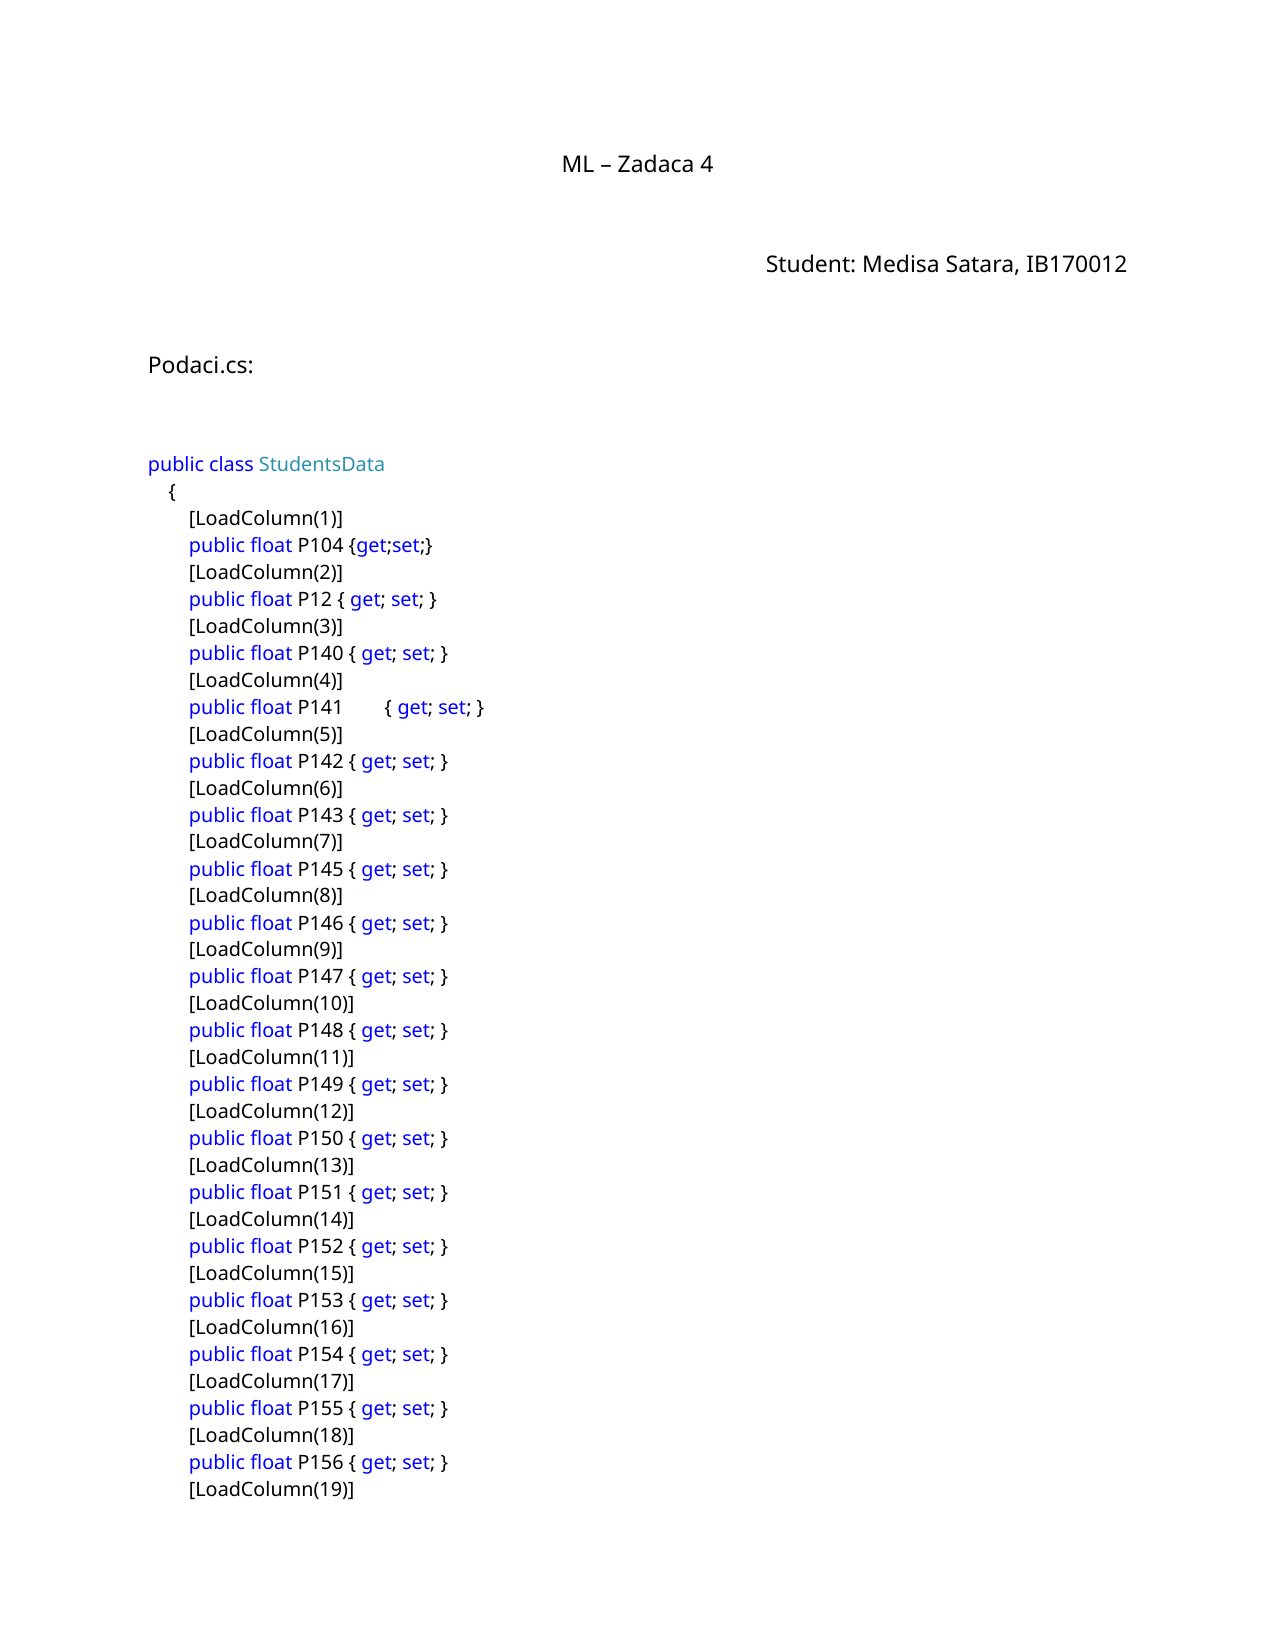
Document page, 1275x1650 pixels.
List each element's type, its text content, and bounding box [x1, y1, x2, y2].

text public float P142 { get; set; } [148, 747, 1127, 774]
text [LoadColumn(19)] [148, 1475, 1127, 1502]
text [LoadColumn(2)] [148, 558, 1127, 585]
text ML – Zadaca 4 [148, 148, 1127, 179]
text [LoadColumn(10)] [148, 990, 1127, 1017]
text public float P143 { get; set; } [148, 801, 1127, 828]
text [LoadColumn(5)] [148, 720, 1127, 747]
text [LoadColumn(12)] [148, 1098, 1127, 1124]
text public float P104 {get;set;} [148, 531, 1127, 558]
text [LoadColumn(6)] [148, 774, 1127, 801]
text public float P155 { get; set; } [148, 1394, 1127, 1421]
text public float P140 { get; set; } [148, 639, 1127, 666]
text Podaci.cs: [148, 349, 1127, 381]
text [LoadColumn(9)] [148, 936, 1127, 963]
text [LoadColumn(13)] [148, 1152, 1127, 1178]
text Student: Medisa Satara, IB170012 [148, 248, 1127, 280]
text public class StudentsData [148, 450, 1127, 477]
text public float P141 { get; set; } [148, 693, 1127, 720]
text public float P156 { get; set; } [148, 1448, 1127, 1475]
text public float P149 { get; set; } [148, 1071, 1127, 1098]
text [LoadColumn(17)] [148, 1367, 1127, 1394]
text [LoadColumn(18)] [148, 1421, 1127, 1448]
text [LoadColumn(8)] [148, 882, 1127, 909]
text [LoadColumn(16)] [148, 1313, 1127, 1340]
text { [148, 477, 1127, 504]
text public float P148 { get; set; } [148, 1017, 1127, 1044]
text [LoadColumn(11)] [148, 1044, 1127, 1071]
text public float P153 { get; set; } [148, 1286, 1127, 1313]
text public float P145 { get; set; } [148, 855, 1127, 882]
text public float P151 { get; set; } [148, 1178, 1127, 1206]
text public float P152 { get; set; } [148, 1232, 1127, 1259]
text public float P12 { get; set; } [148, 585, 1127, 612]
text public float P146 { get; set; } [148, 909, 1127, 936]
text [LoadColumn(14)] [148, 1206, 1127, 1232]
text [LoadColumn(4)] [148, 666, 1127, 693]
text public float P150 { get; set; } [148, 1124, 1127, 1152]
text public float P154 { get; set; } [148, 1340, 1127, 1367]
text public float P147 { get; set; } [148, 963, 1127, 990]
text [LoadColumn(3)] [148, 612, 1127, 639]
text [LoadColumn(1)] [148, 504, 1127, 531]
text [LoadColumn(15)] [148, 1259, 1127, 1286]
text [LoadColumn(7)] [148, 828, 1127, 855]
